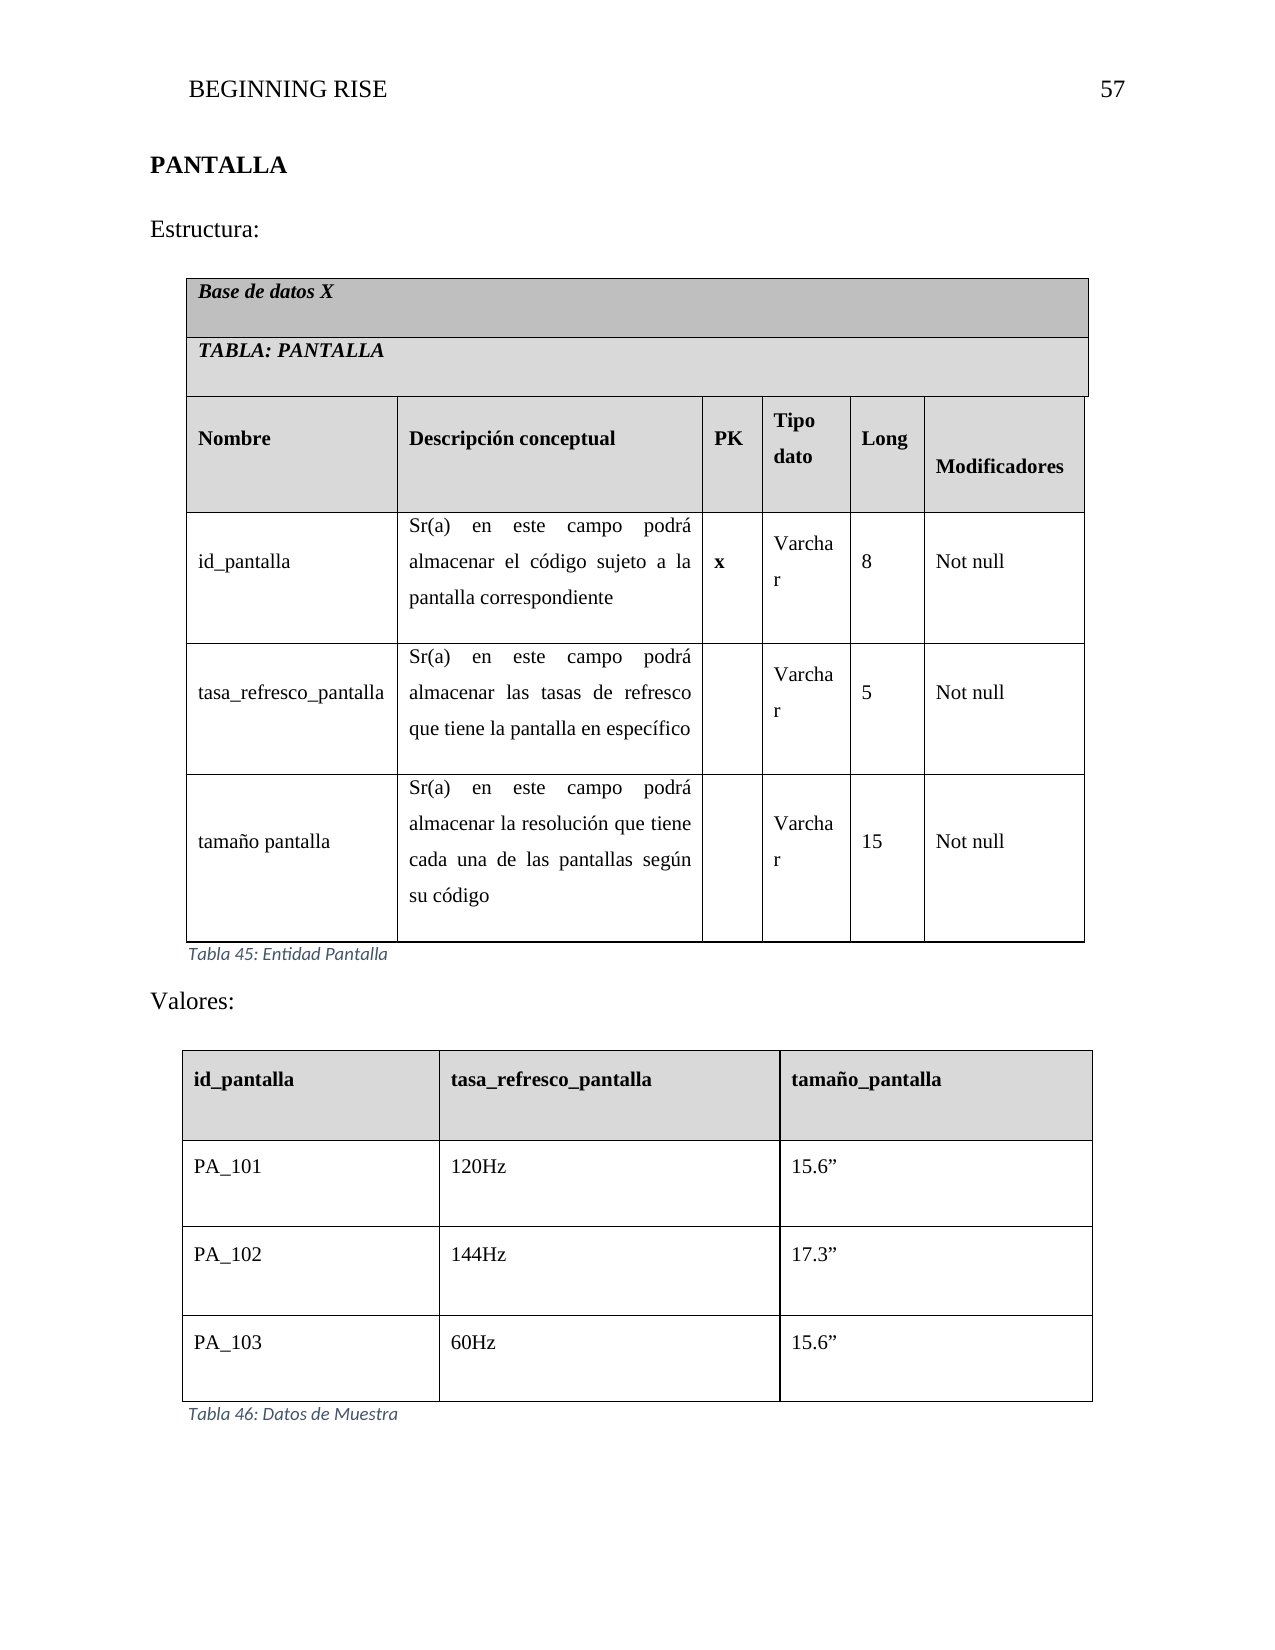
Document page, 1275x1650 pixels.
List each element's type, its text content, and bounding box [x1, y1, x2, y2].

table_header tamaño_pantalla [781, 1051, 1092, 1140]
table_cell PA_102 [183, 1227, 439, 1315]
table_cell tamaño pantalla [187, 775, 397, 941]
table_cell PA_101 [183, 1141, 439, 1226]
text Estructura: [150, 214, 1125, 243]
table_cell id_pantalla [187, 513, 397, 643]
table_cell Descripción conceptual [398, 397, 702, 512]
table_cell PK [703, 397, 762, 512]
table_cell Varchar [763, 513, 850, 643]
table_cell 17.3” [781, 1227, 1092, 1315]
table_cell Varchar [763, 644, 850, 774]
table_cell x [703, 513, 762, 643]
table_cell tasa_refresco_pantalla [187, 644, 397, 774]
table_header tasa_refresco_pantalla [440, 1051, 779, 1140]
table_cell 144Hz [440, 1227, 779, 1315]
table_cell PA_103 [183, 1316, 439, 1401]
table_cell 5 [851, 644, 924, 774]
table_cell 120Hz [440, 1141, 779, 1226]
table_cell Not null [925, 513, 1084, 643]
table_cell Nombre [187, 397, 397, 512]
table_cell 15.6” [781, 1316, 1092, 1401]
table_header Base de datos X [187, 279, 1088, 337]
table_cell [703, 644, 762, 774]
table_cell Sr(a) en este campo podrá almacenar la resolución que tiene cada una de las pantallas según su código [398, 775, 702, 941]
table_cell Not null [925, 644, 1084, 774]
table_cell Varchar [763, 775, 850, 941]
table_cell Not null [925, 775, 1084, 941]
table_cell TABLA: PANTALLA [187, 338, 1088, 396]
table_cell Sr(a) en este campo podrá almacenar las tasas de refresco que tiene la pantalla en específico [398, 644, 702, 774]
table_cell 60Hz [440, 1316, 779, 1401]
table_cell 8 [851, 513, 924, 643]
table_cell Long [851, 397, 924, 512]
table_cell Sr(a) en este campo podrá almacenar el código sujeto a la pantalla correspondiente [398, 513, 702, 643]
table_cell Tipo dato [763, 397, 850, 512]
table_cell 15 [851, 775, 924, 941]
table_cell [703, 775, 762, 941]
table_cell Modificadores [925, 397, 1084, 512]
text PANTALLA [150, 150, 1125, 179]
text Valores: [150, 986, 1125, 1015]
table_header id_pantalla [183, 1051, 439, 1140]
table_cell 15.6” [781, 1141, 1092, 1226]
